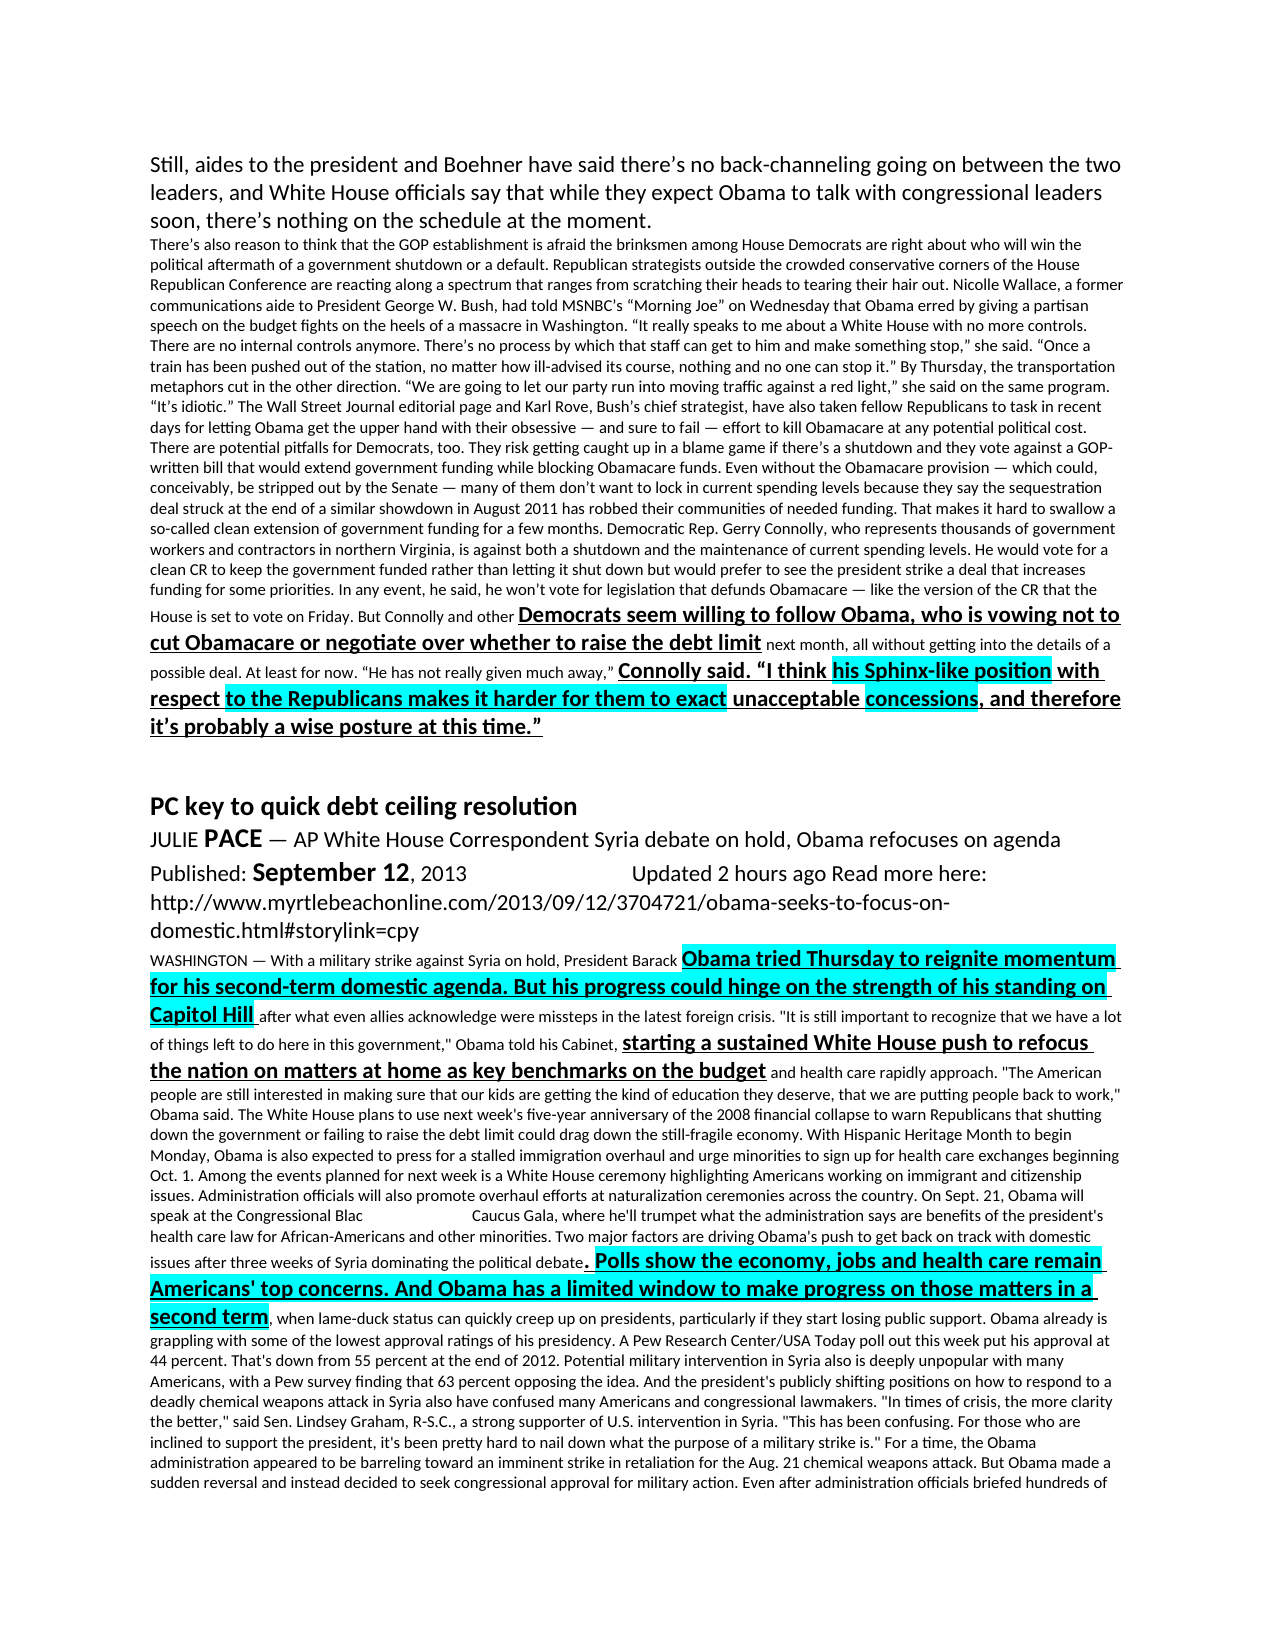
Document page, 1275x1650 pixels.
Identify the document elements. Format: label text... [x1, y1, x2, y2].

text There’s also reason to think that the GOP establishment is afraid the brinksmen among House Democrats are right about who will win the political aftermath of a government shutdown or a default. Republican strategists outside the crowded conservative corners of the House Republican Conference are reacting along a spectrum that ranges from scratching their heads to tearing their hair out. Nicolle Wallace, a former communications aide to President George W. Bush, had told MSNBC’s “Morning Joe” on Wednesday that Obama erred by giving a partisan speech on the budget fights on the heels of a massacre in Washington. “It really speaks to me about a White House with no more controls. There are no internal controls anymore. There’s no process by which that staff can get to him and make something stop,” she said. “Once a train has been pushed out of the station, no matter how ill-advised its course, nothing and no one can stop it.” By Thursday, the transportation metaphors cut in the other direction. “We are going to let our party run into moving traffic against a red light,” she said on the same program. “It’s idiotic.” The Wall Street Journal editorial page and Karl Rove, Bush’s chief strategist, have also taken fellow Republicans to task in recent days for letting Obama get the upper hand with their obsessive — and sure to fail — effort to kill Obamacare at any potential political cost. There are potential pitfalls for Democrats, too. They risk getting caught up in a blame game if there’s a shutdown and they vote against a GOP-written bill that would extend government funding while blocking Obamacare funds. Even without the Obamacare provision — which could, conceivably, be stripped out by the Senate — many of them don’t want to lock in current spending levels because they say the sequestration deal struck at the end of a similar showdown in August 2011 has robbed their communities of needed funding. That makes it hard to swallow a so-called clean extension of government funding for a few months. Democratic Rep. Gerry Connolly, who represents thousands of government workers and contractors in northern Virginia, is against both a shutdown and the maintenance of current spending levels. He would vote for a clean CR to keep the government funded rather than letting it shut down but would prefer to see the president strike a deal that increases funding for some priorities. In any event, he said, he won’t vote for legislation that defunds Obamacare — like the version of the CR that the House is set to vote on Friday. But Connolly and other Democrats seem willing to follow Obama, who is vowing not to cut Obamacare or negotiate over whether to raise the debt limit next month, all without getting into the details of a possible deal. At least for now. “He has not really given much away,” Connolly said. “I think his Sphinx-like position with respect to the Republicans makes it harder for them to exact unacceptable concessions, and therefore it’s probably a wise posture at this time.” [150, 234, 1125, 740]
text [150, 944, 1125, 1493]
text JULIE PACE — AP White House Correspondent Syria debate on hold, Obama refocuses on agenda [150, 822, 1125, 855]
text Published: September 12, 2013 Updated 2 hours ago Read more here: http://www.myrtlebeachonline.com/2013/09/12/3704721/obama-seeks-to-focus-on-domestic.html#storylink=cpy [150, 855, 1125, 944]
subtitle PC key to quick debt ceiling resolution [150, 789, 1125, 822]
text Still, aides to the president and Boehner have said there’s no back-channeling going on between the two leaders, and White House officials say that while they expect Obama to talk with congressional leaders soon, there’s nothing on the schedule at the moment. [150, 150, 1125, 234]
